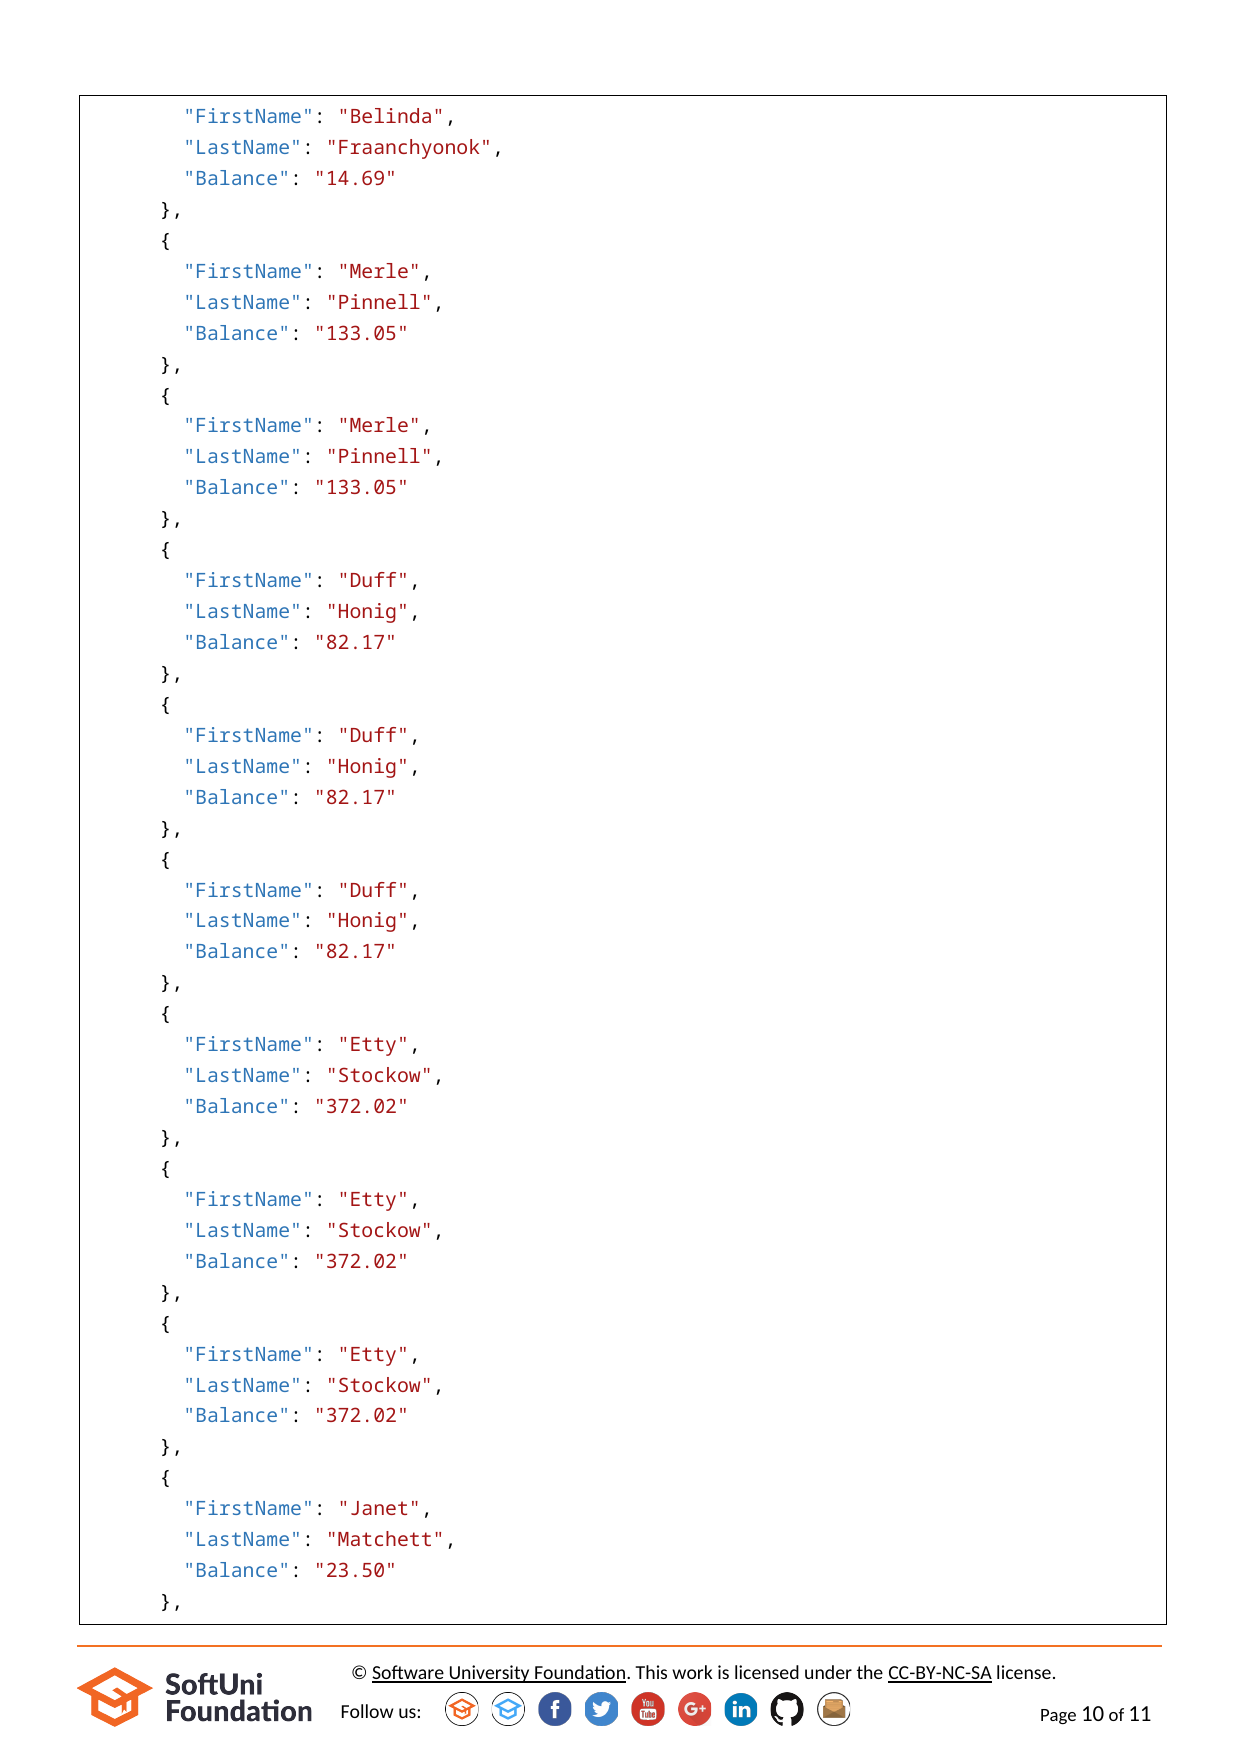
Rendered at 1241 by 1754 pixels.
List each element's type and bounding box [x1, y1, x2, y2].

picture [585, 1692, 618, 1726]
picture [538, 1692, 572, 1726]
picture [491, 1692, 525, 1726]
table_cell [80, 96, 1166, 1624]
picture [770, 1692, 804, 1726]
picture [739, 1707, 750, 1717]
picture [748, 1716, 758, 1726]
picture [748, 1693, 758, 1703]
picture [724, 1693, 734, 1703]
picture [631, 1692, 665, 1726]
picture [724, 1716, 734, 1726]
picture [678, 1692, 712, 1726]
picture [445, 1692, 479, 1726]
picture [76, 1667, 312, 1727]
picture [817, 1692, 851, 1726]
